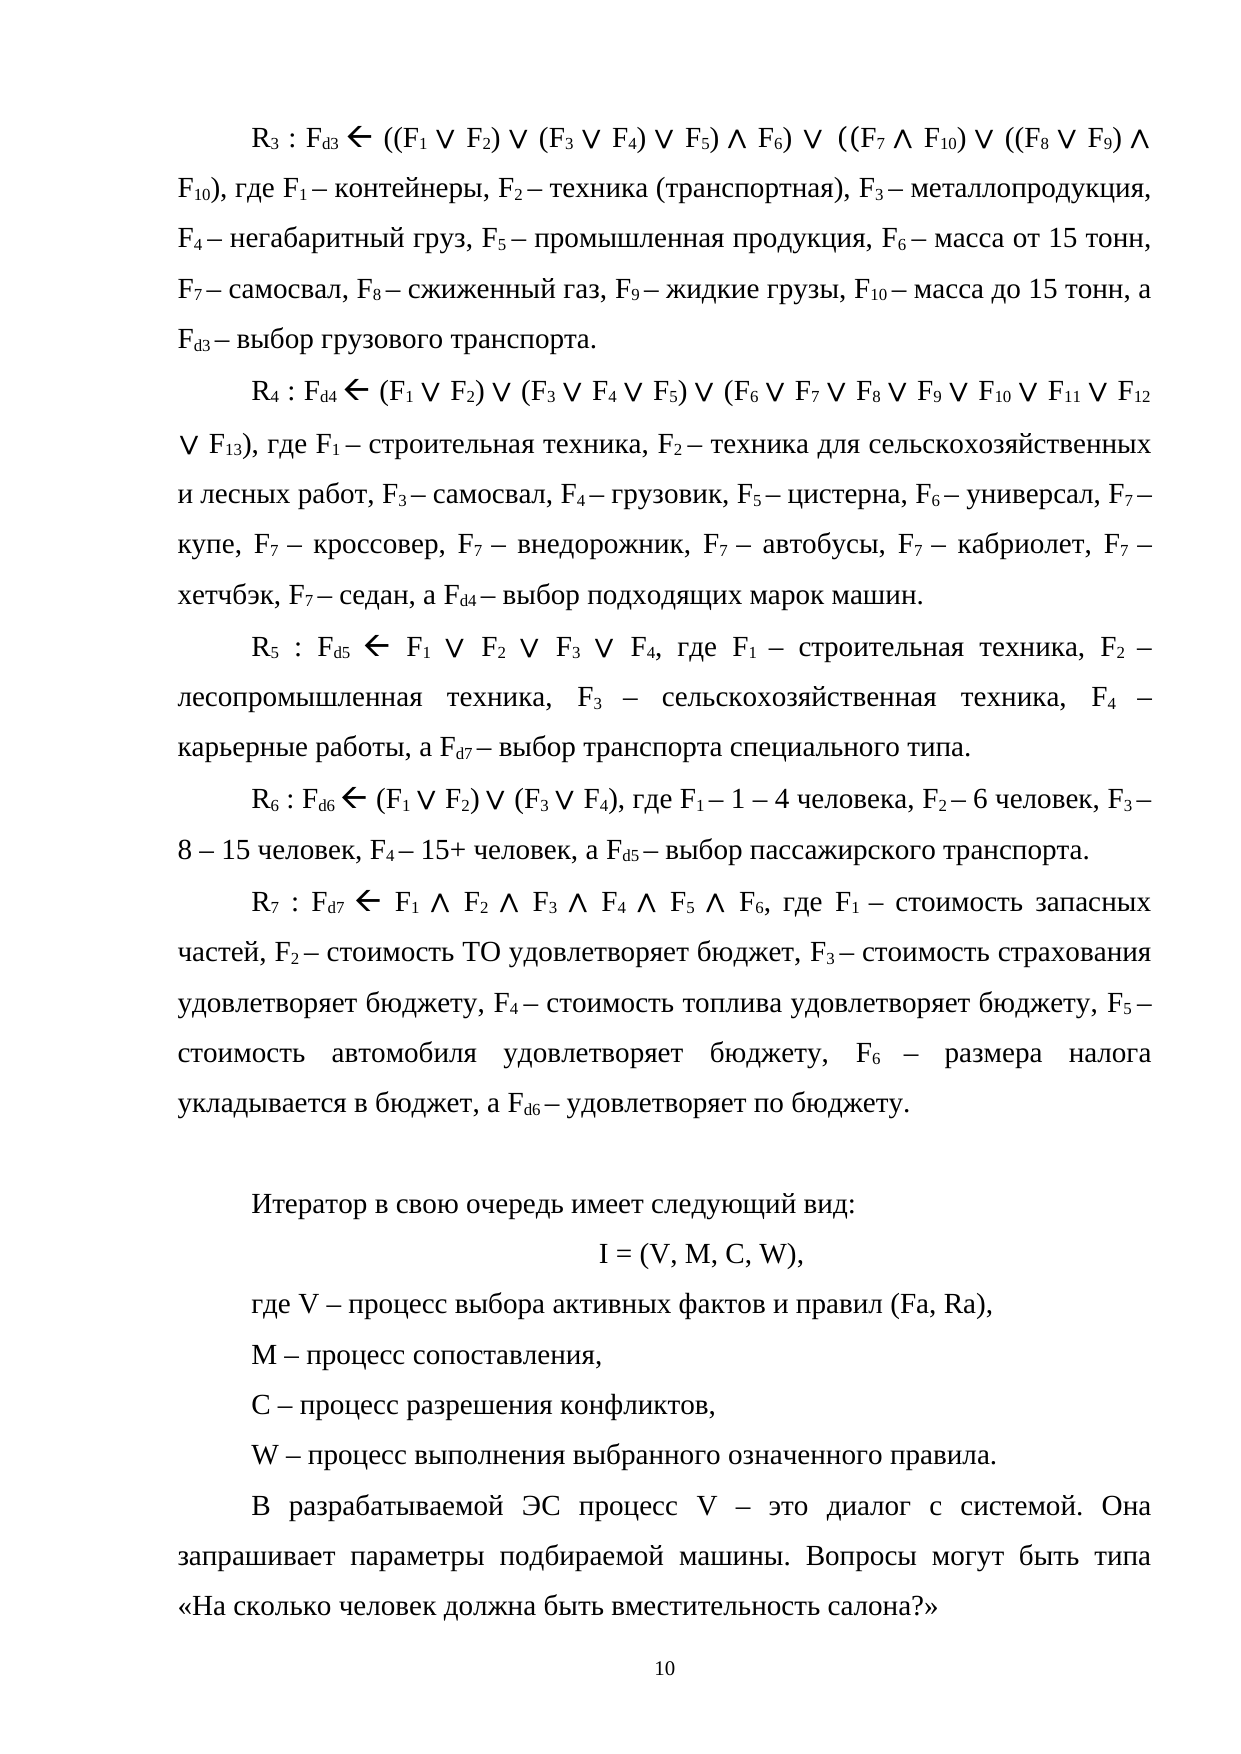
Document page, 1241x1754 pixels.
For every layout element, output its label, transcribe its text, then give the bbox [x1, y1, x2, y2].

text R7 : Fd7 F1 ∧ F2 ∧ F3 ∧ F4 ∧ F5 ∧ F6, где F1 – стоимость запасных частей, F2 – стоимость ТО удовлетворяет бюджет, F3 – стоимость страхования удовлетворяет бюджету, F4 – стоимость топлива удовлетворяет бюджету, F5 – стоимость автомобиля удовлетворяет бюджету, F6 – размера налога укладывается в бюджет, а Fd6 – удовлетворяет по бюджету. [177, 882, 1152, 1119]
text R3 : Fd3 ((F1 ∨ F2) ∨ (F3 ∨ F4) ∨ F5) ∧ F6) ∨ ((F7 ∧ F10) ∨ ((F8 ∨ F9) ∧ F10), где F1 – контейнеры, F2 – техника (транспортная), F3 – металлопродукция, F4 – негабаритный груз, F5 – промышленная продукция, F6 – масса от 15 тонн, F7 – самосвал, F8 – сжиженный газ, F9 – жидкие грузы, F10 – масса до 15 тонн, а Fd3 – выбор грузового транспорта. [177, 118, 1152, 355]
text М – процесс сопоставления, [177, 1337, 1152, 1370]
text где V – процесс выбора активных фактов и правил (Fa, Ra), [177, 1287, 1152, 1320]
text Итератор в свою очередь имеет следующий вид: [177, 1186, 1152, 1219]
text В разрабатываемой ЭС процесс V – это диалог с системой. Она запрашивает параметры подбираемой машины. Вопросы могут быть типа «На сколько человек должна быть вместительность салона?» [177, 1488, 1152, 1622]
text С – процесс разрешения конфликтов, [177, 1387, 1152, 1421]
text R4 : Fd4 (F1 ∨ F2) ∨ (F3 ∨ F4 ∨ F5) ∨ (F6 ∨ F7 ∨ F8 ∨ F9 ∨ F10 ∨ F11 ∨ F12 ∨ F13), где F1 – строительная техника, F2 – техника для сельскохозяйственных и лесных работ, F3 – самосвал, F4 – грузовик, F5 – цистерна, F6 – универсал, F7 – купе, F7 – кроссовер, F7 – внедорожник, F7 – автобусы, F7 – кабриолет, F7 – хетчбэк, F7 – седан, а Fd4 – выбор подходящих марок машин. [177, 371, 1152, 610]
text R5 : Fd5 F1 ∨ F2 ∨ F3 ∨ F4, где F1 – строительная техника, F2 – лесопромышленная техника, F3 – сельскохозяйственная техника, F4 – карьерные работы, а Fd7 – выбор транспорта специального типа. [177, 627, 1152, 763]
text W – процесс выполнения выбранного означенного правила. [177, 1437, 1152, 1471]
text R6 : Fd6 (F1 ∨ F2) ∨ (F3 ∨ F4), где F1 – 1 – 4 человека, F2 – 6 человек, F3 – 8 – 15 человек, F4 – 15+ человек, а Fd5 – выбор пассажирского транспорта. [177, 780, 1152, 866]
text I = (V, M, C, W), [177, 1236, 1152, 1270]
